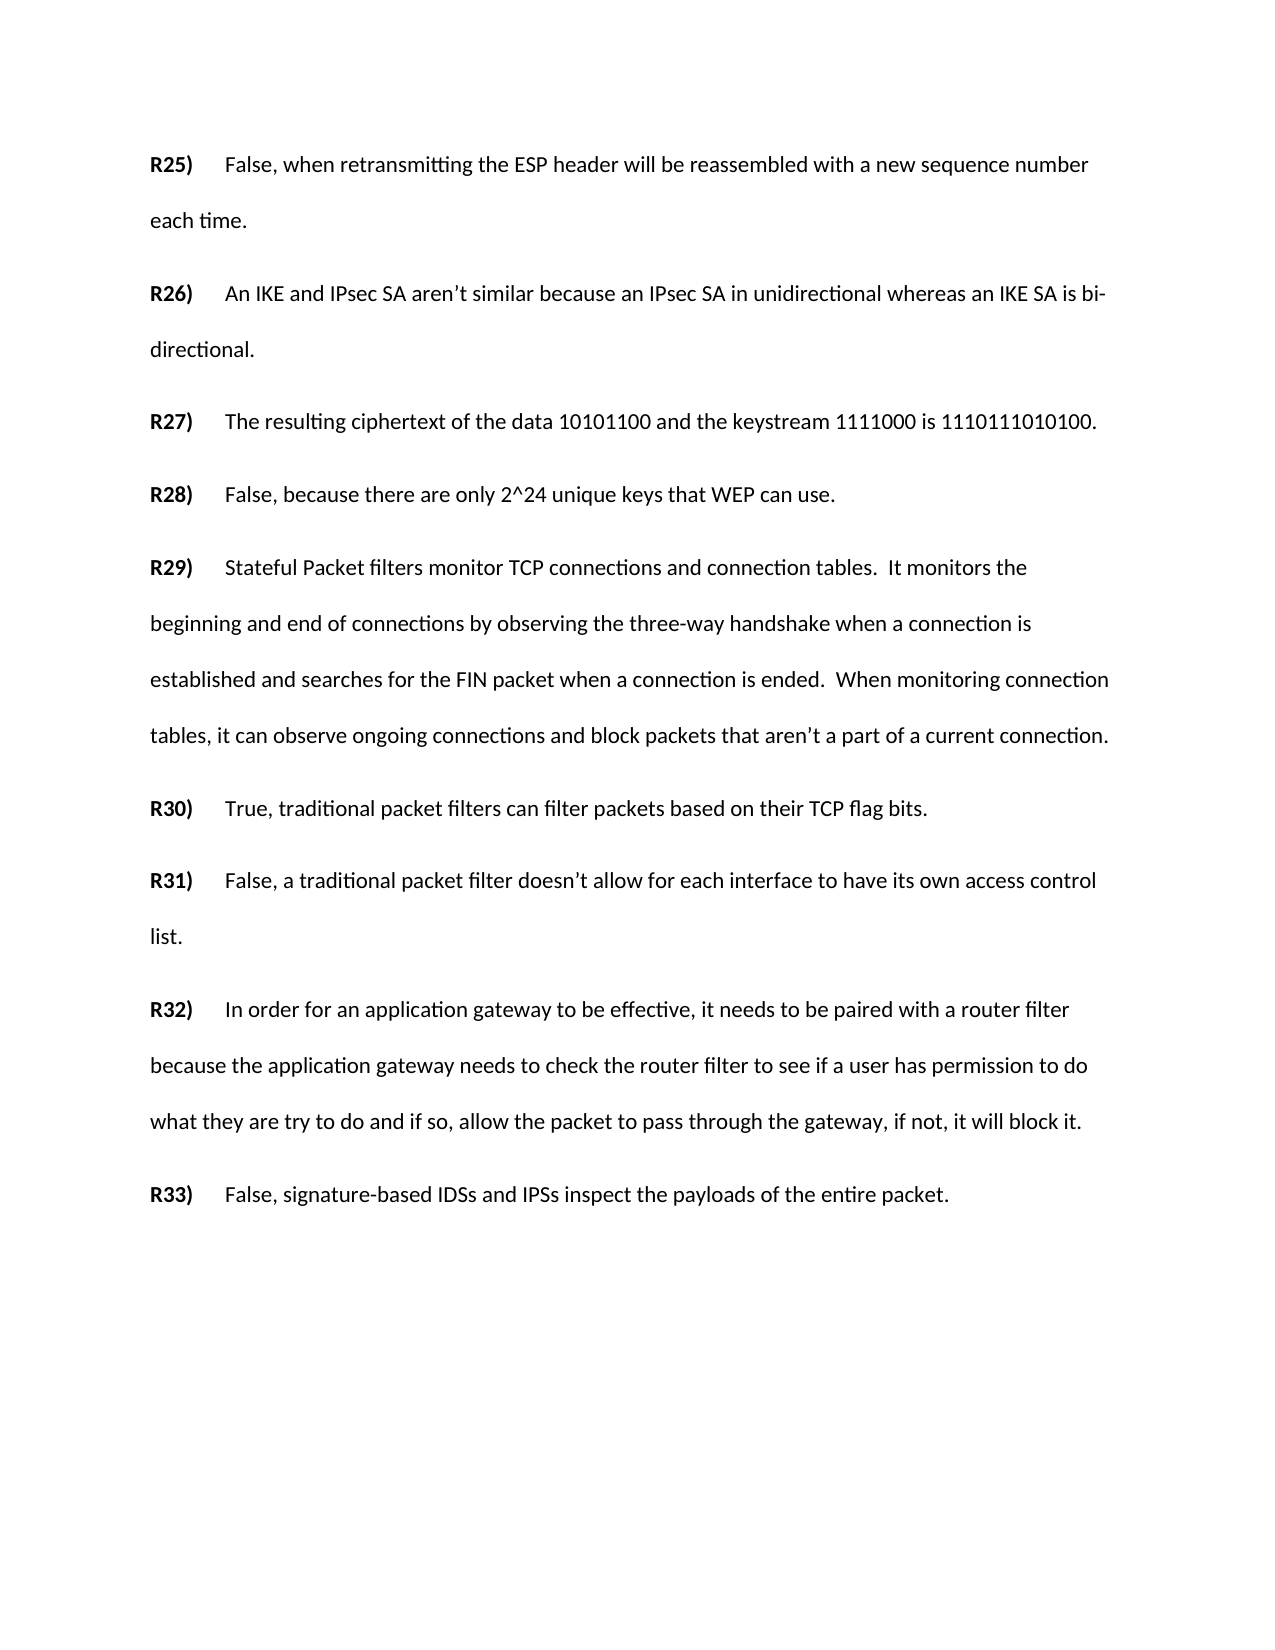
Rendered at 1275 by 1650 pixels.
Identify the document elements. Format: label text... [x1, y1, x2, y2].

text R26) An IKE and IPsec SA aren’t similar because an IPsec SA in unidirectional whereas an IKE SA is bi-directional. [150, 279, 1125, 363]
text R27) The resulting ciphertext of the data 10101100 and the keystream 1111000 is 1110111010100. [150, 407, 1125, 436]
text R31) False, a traditional packet filter doesn’t allow for each interface to have its own access control list. [150, 866, 1125, 951]
text R30) True, traditional packet filters can filter packets based on their TCP flag bits. [150, 794, 1125, 822]
text R32) In order for an application gateway to be effective, it needs to be paired with a router filter because the application gateway needs to check the router filter to see if a user has permission to do what they are try to do and if so, allow the packet to pass through the gateway, if not, it will block it. [150, 995, 1125, 1135]
text R28) False, because there are only 2^24 unique keys that WEP can use. [150, 480, 1125, 508]
text R29) Stateful Packet filters monitor TCP connections and connection tables. It monitors the beginning and end of connections by observing the three-way handshake when a connection is established and searches for the FIN packet when a connection is ended. When monitoring connection tables, it can observe ongoing connections and block packets that aren’t a part of a current connection. [150, 553, 1125, 749]
text R33) False, signature-based IDSs and IPSs inspect the payloads of the entire packet. [150, 1180, 1125, 1208]
text R25) False, when retransmitting the ESP header will be reassembled with a new sequence number each time. [150, 150, 1125, 234]
